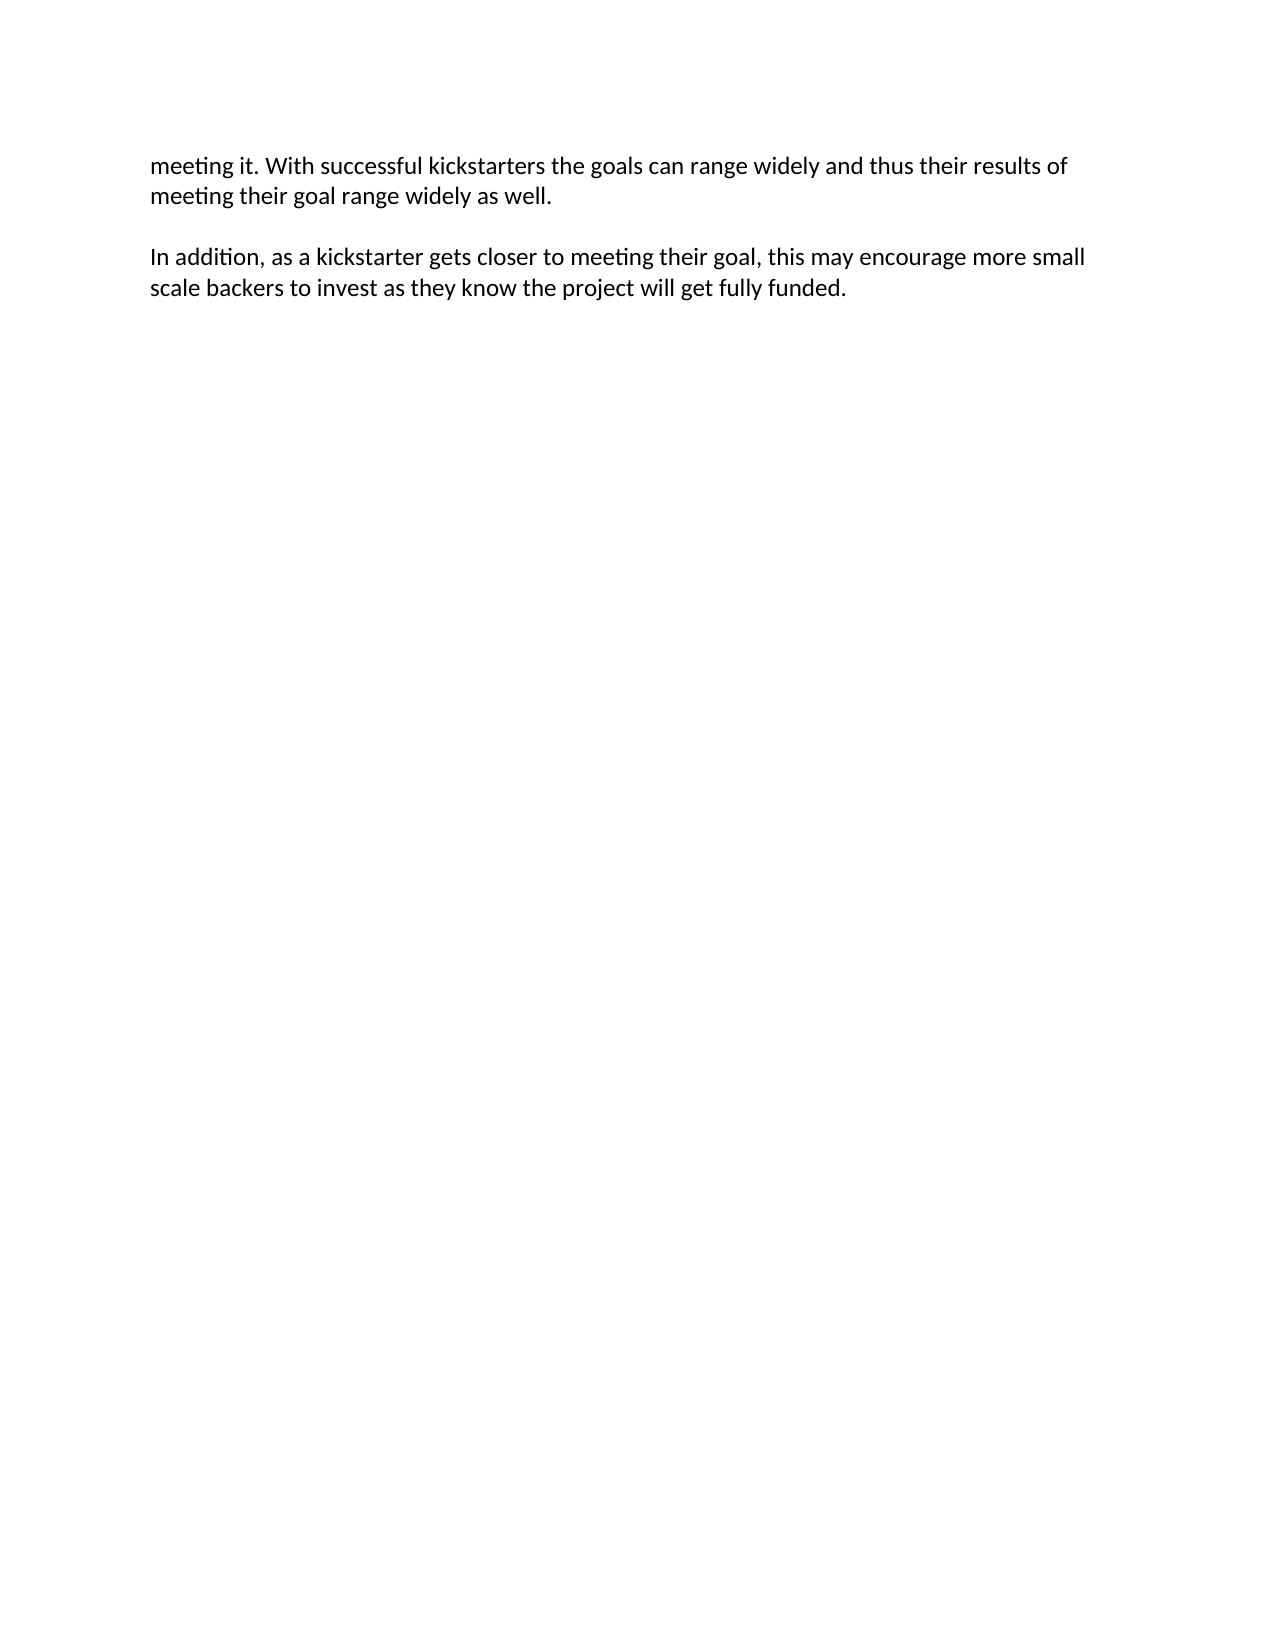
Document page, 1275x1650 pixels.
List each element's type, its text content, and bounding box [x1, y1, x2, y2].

text In addition, as a kickstarter gets closer to meeting their goal, this may encourage more small scale backers to invest as they know the project will get fully funded. [150, 242, 1125, 303]
